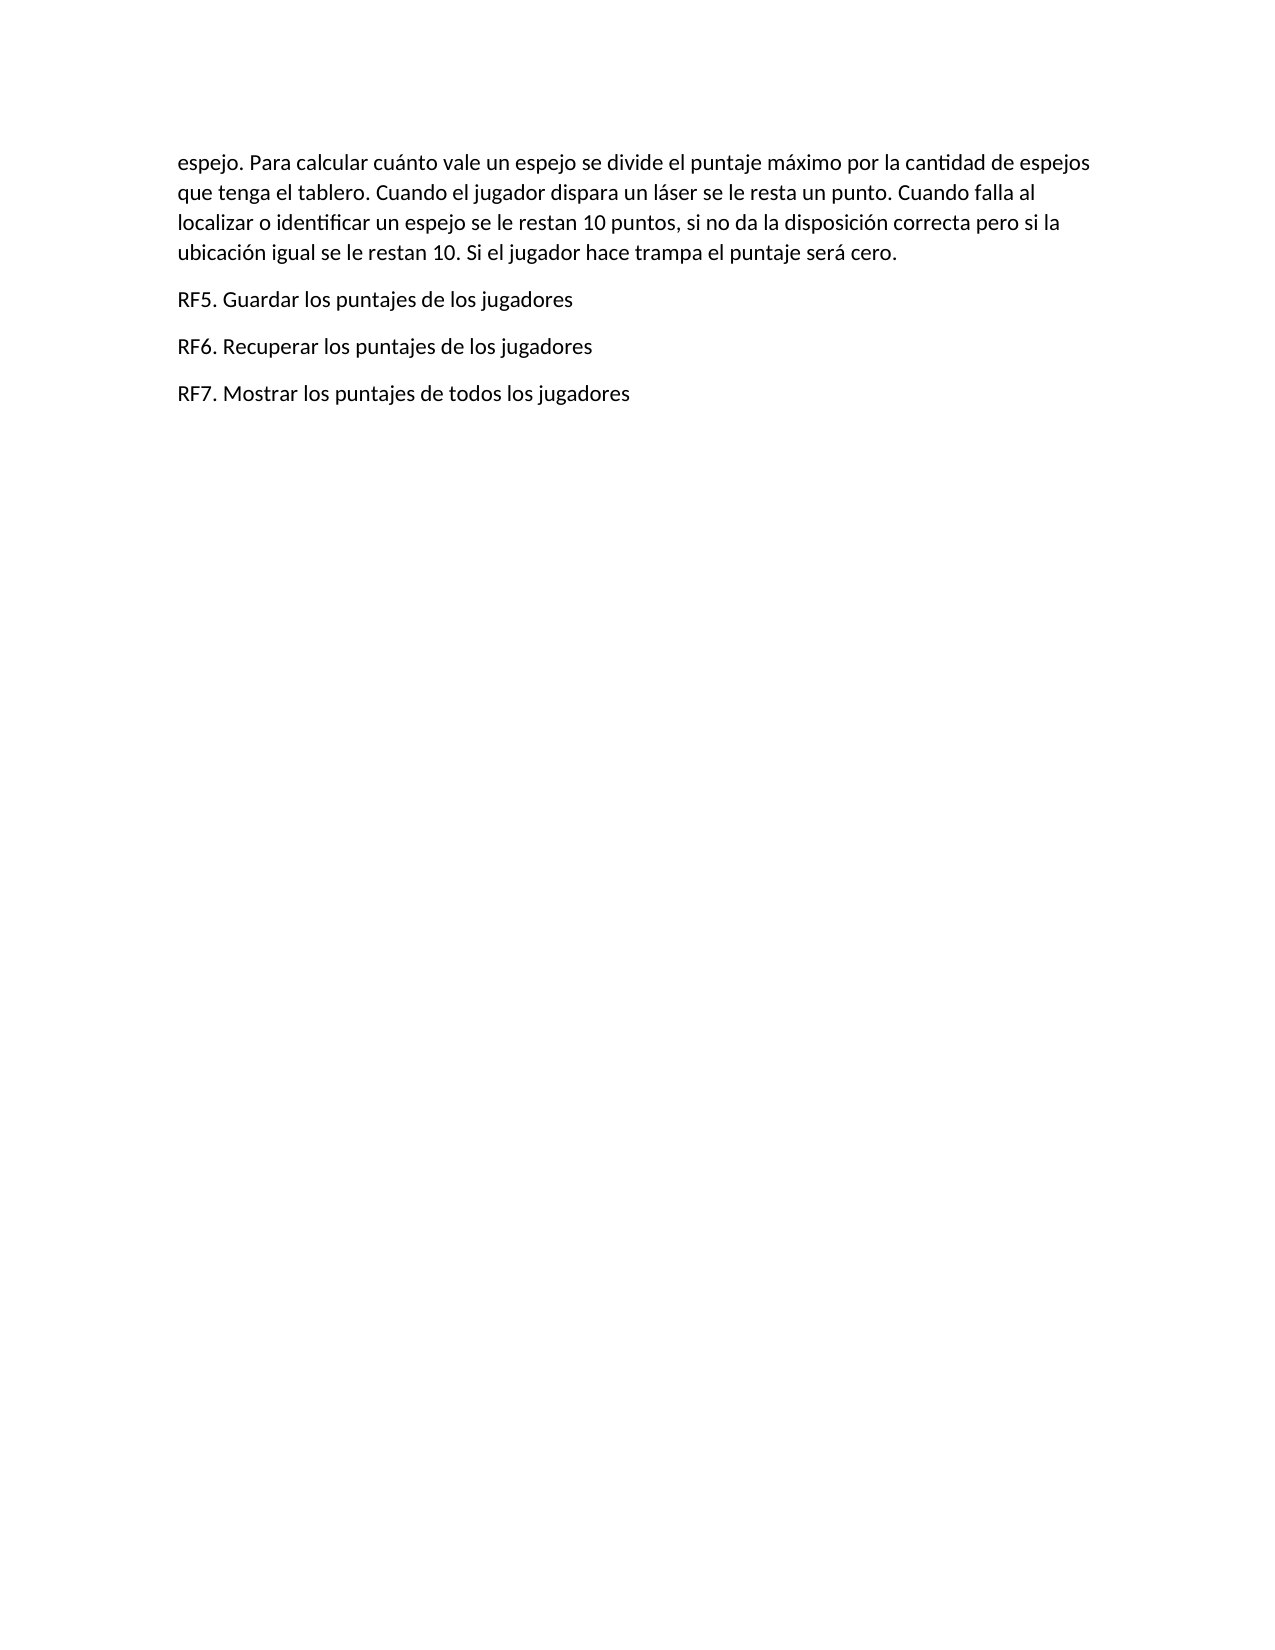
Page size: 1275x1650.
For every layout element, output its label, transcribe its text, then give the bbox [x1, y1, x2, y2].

text RF5. Guardar los puntajes de los jugadores [177, 285, 1098, 313]
text RF6. Recuperar los puntajes de los jugadores [177, 332, 1098, 360]
text RF7. Mostrar los puntajes de todos los jugadores [177, 379, 1098, 407]
